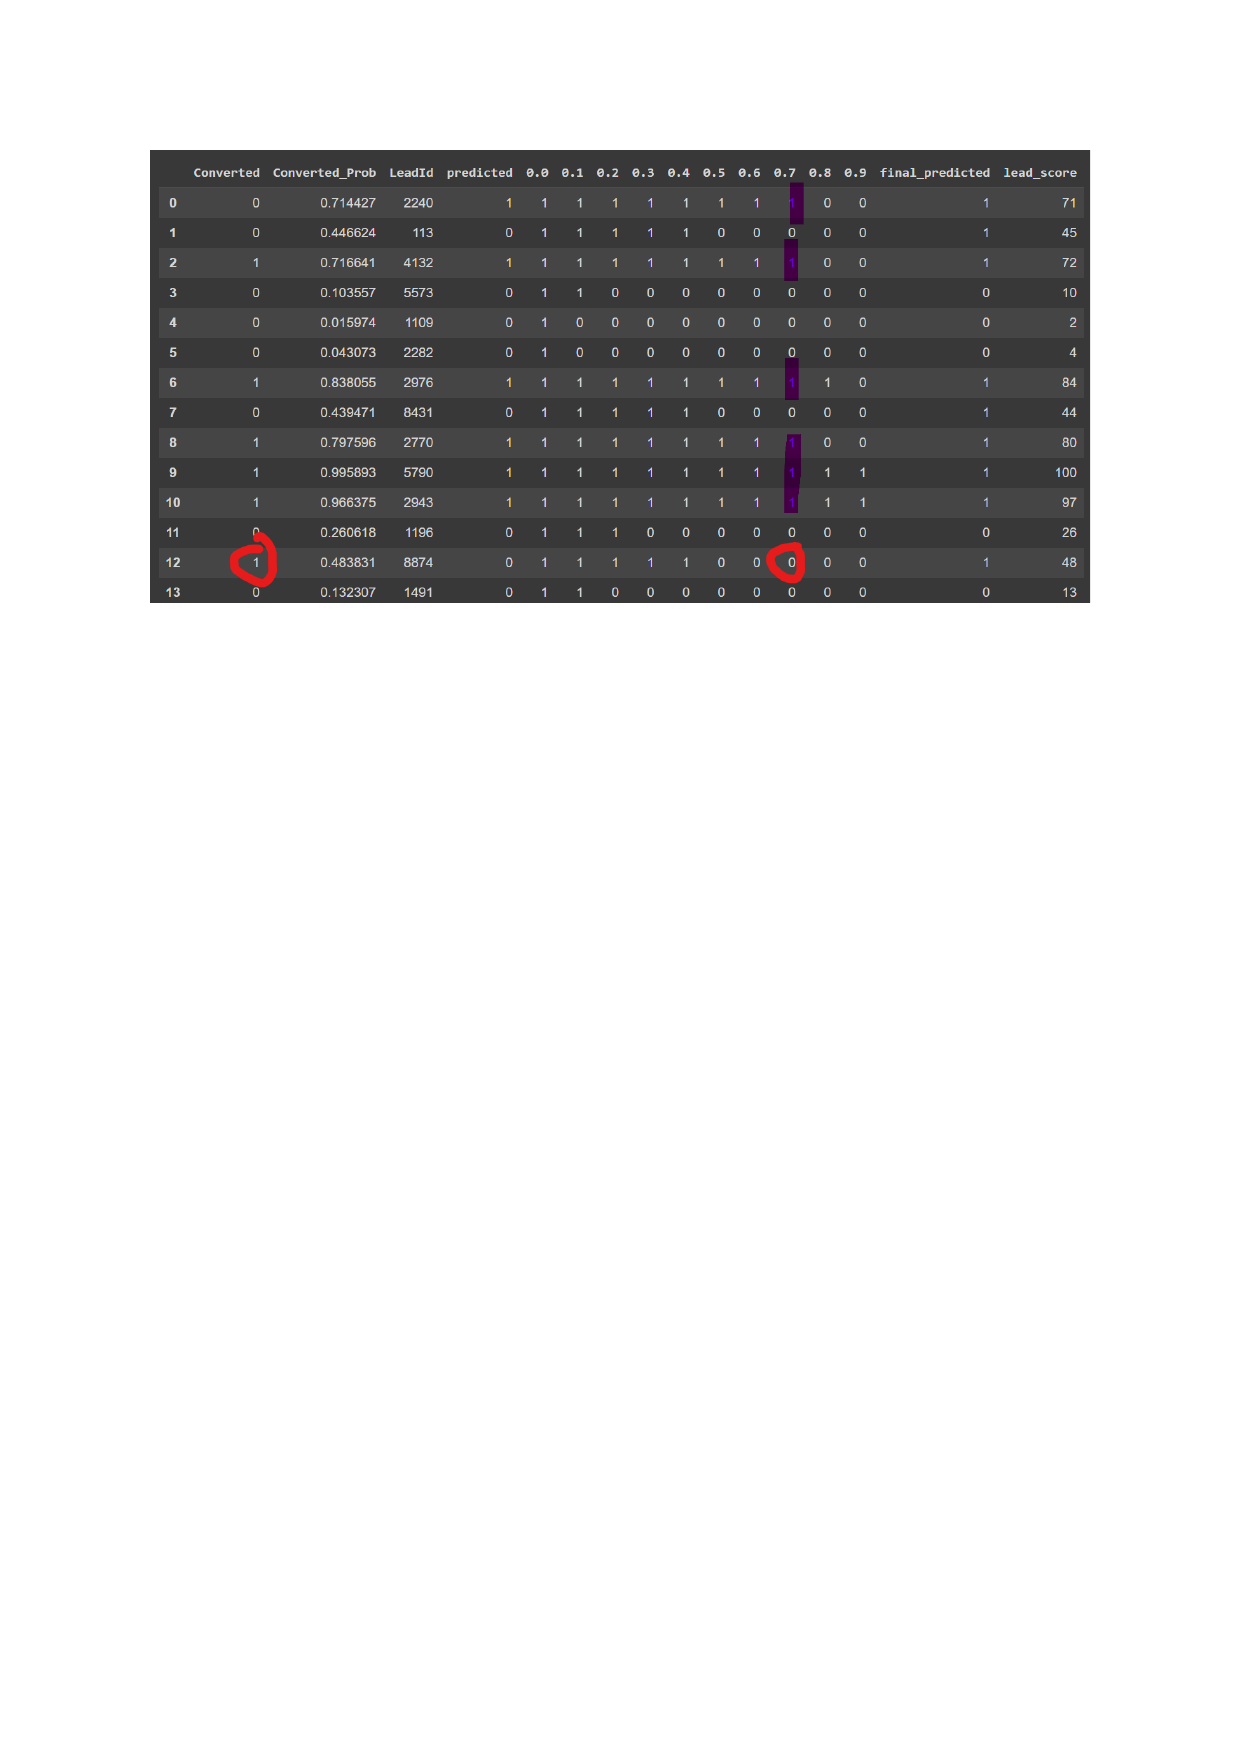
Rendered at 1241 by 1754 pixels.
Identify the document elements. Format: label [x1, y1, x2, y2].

picture [150, 150, 1091, 603]
